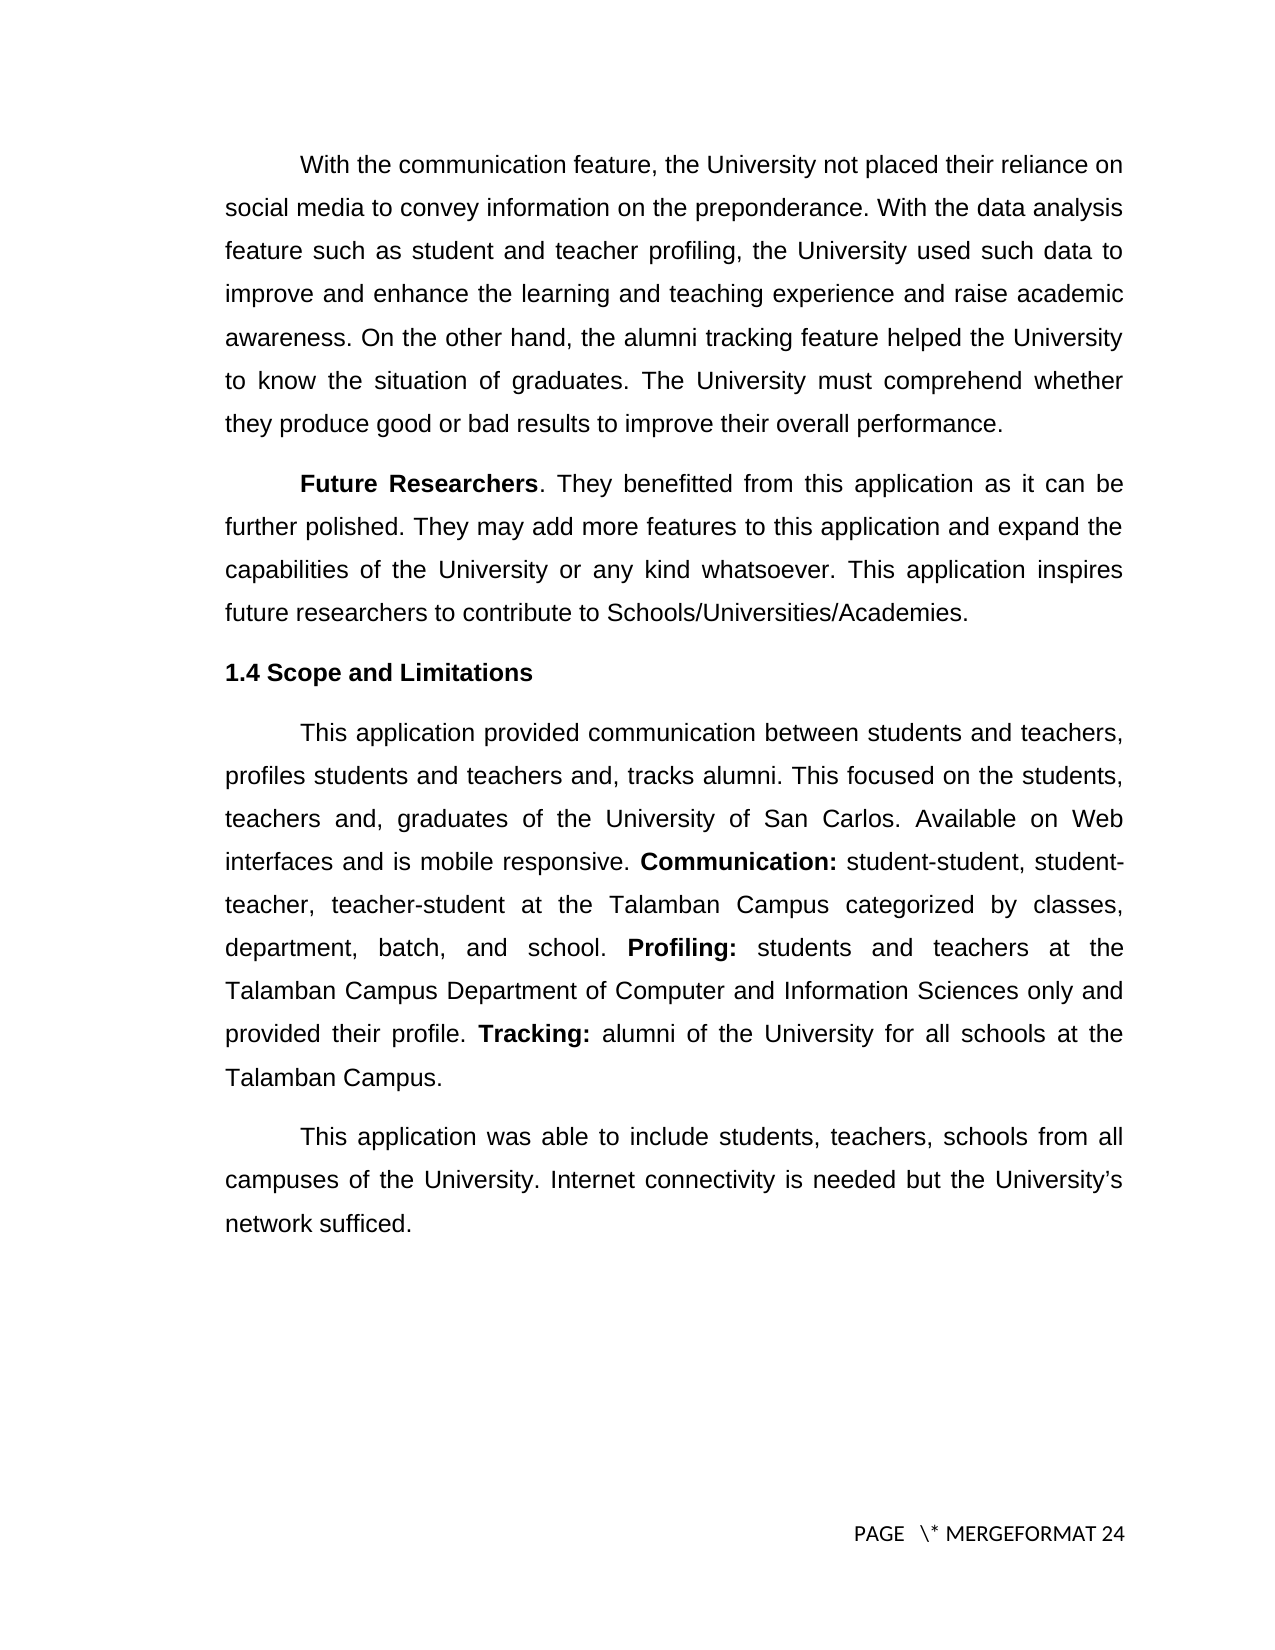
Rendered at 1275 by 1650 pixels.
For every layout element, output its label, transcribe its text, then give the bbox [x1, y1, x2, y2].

text Future Researchers. They benefitted from this application as it can be further polished. They may add more features to this application and expand the capabilities of the University or any kind whatsoever. This application inspires future researchers to contribute to Schools/Universities/Academies. [225, 468, 1125, 627]
text This application provided communication between students and teachers, profiles students and teachers and, tracks alumni. This focused on the students, teachers and, graduates of the University of San Carlos. Available on Web interfaces and is mobile responsive. Communication: student-student, student-teacher, teacher-student at the Talamban Campus categorized by classes, department, batch, and school. Profiling: students and teachers at the Talamban Campus Department of Computer and Information Sciences only and provided their profile. Tracking: alumni of the University for all schools at the Talamban Campus. [225, 717, 1125, 1091]
text 1.4 Scope and Limitations [225, 658, 1125, 686]
text This application was able to include students, teachers, schools from all campuses of the University. Internet connectivity is needed but the University’s network sufficed. [225, 1122, 1125, 1237]
text With the communication feature, the University not placed their reliance on social media to convey information on the preponderance. With the data analysis feature such as student and teacher profiling, the University used such data to improve and enhance the learning and teaching experience and raise academic awareness. On the other hand, the alumni tracking feature helped the University to know the situation of graduates. The University must comprehend whether they produce good or bad results to improve their overall performance. [225, 150, 1125, 437]
